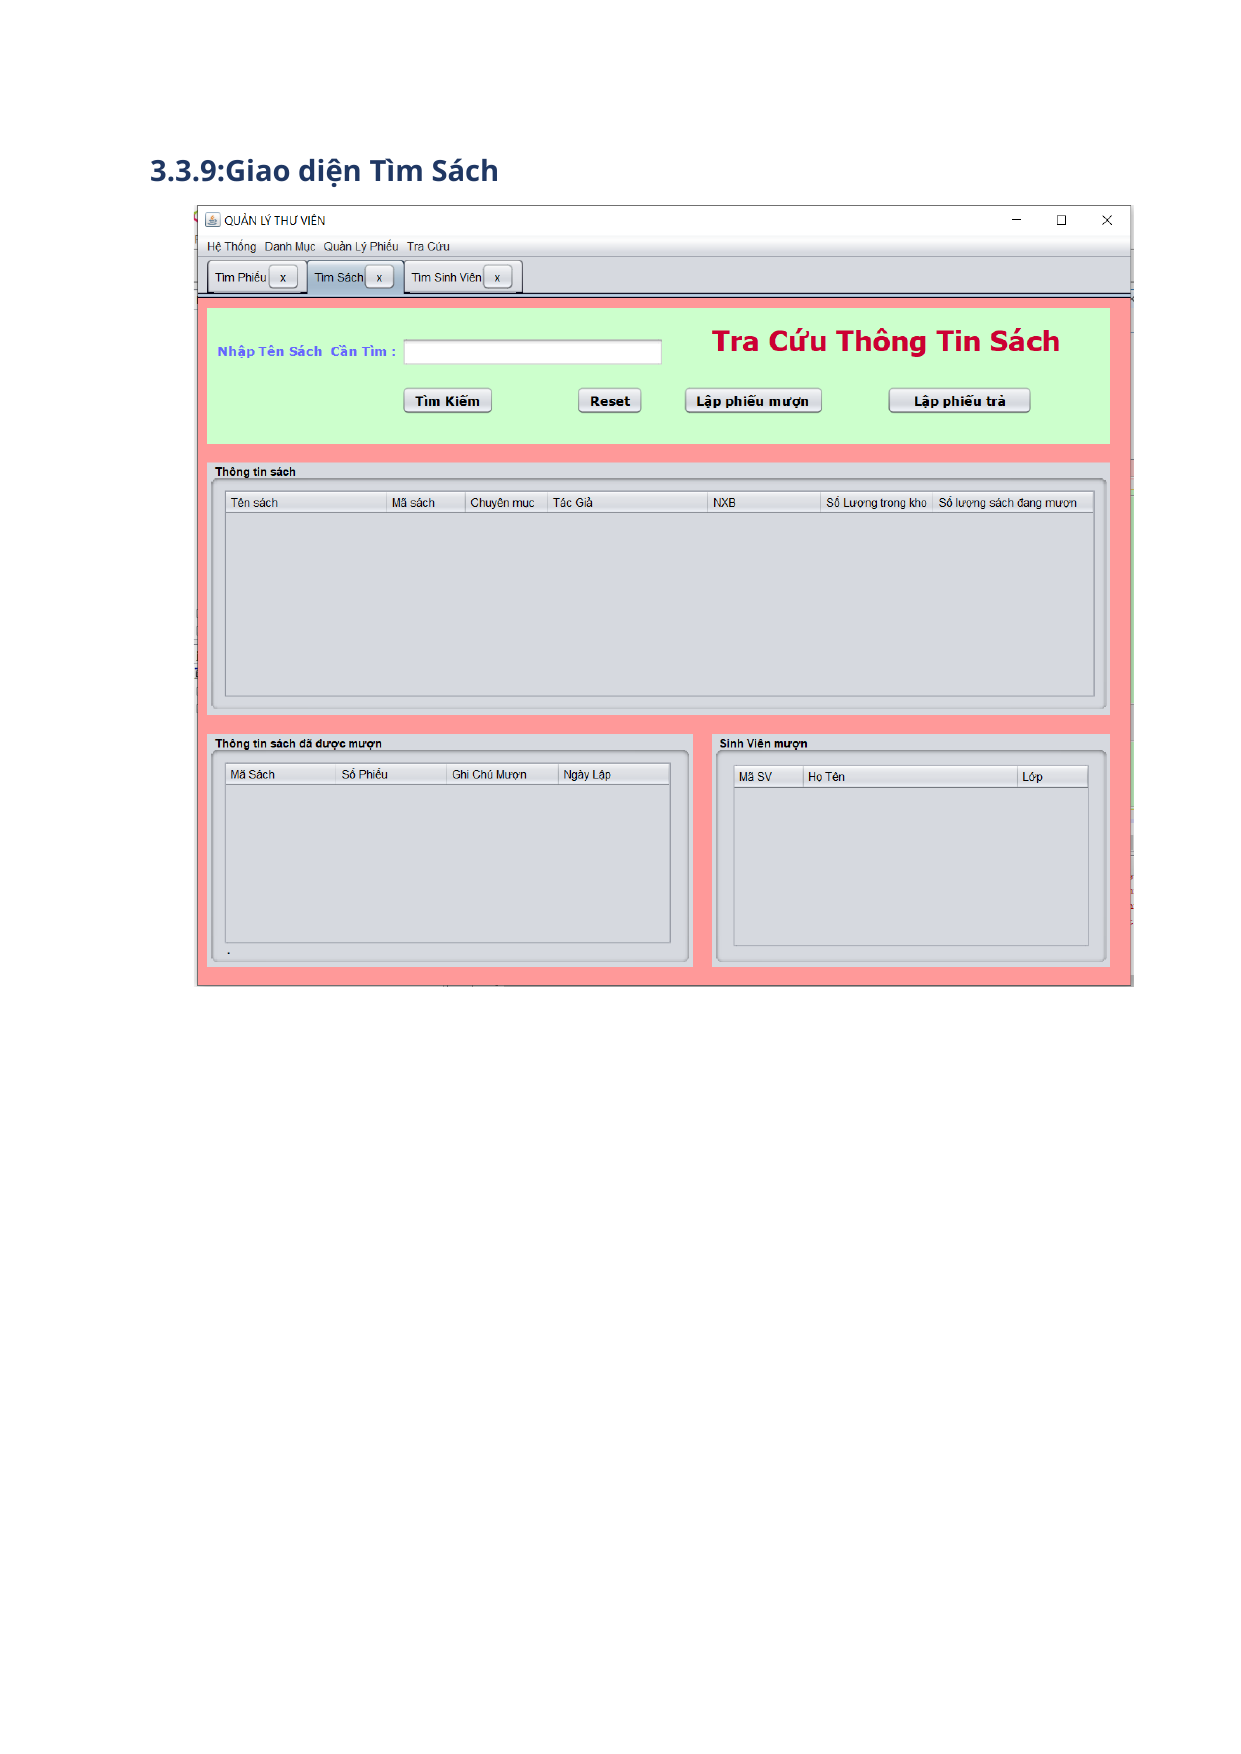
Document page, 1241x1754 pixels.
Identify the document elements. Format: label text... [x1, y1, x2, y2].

subtitle 3.3.9:Giao diện Tìm Sách [150, 150, 1090, 190]
picture [193, 205, 1134, 987]
